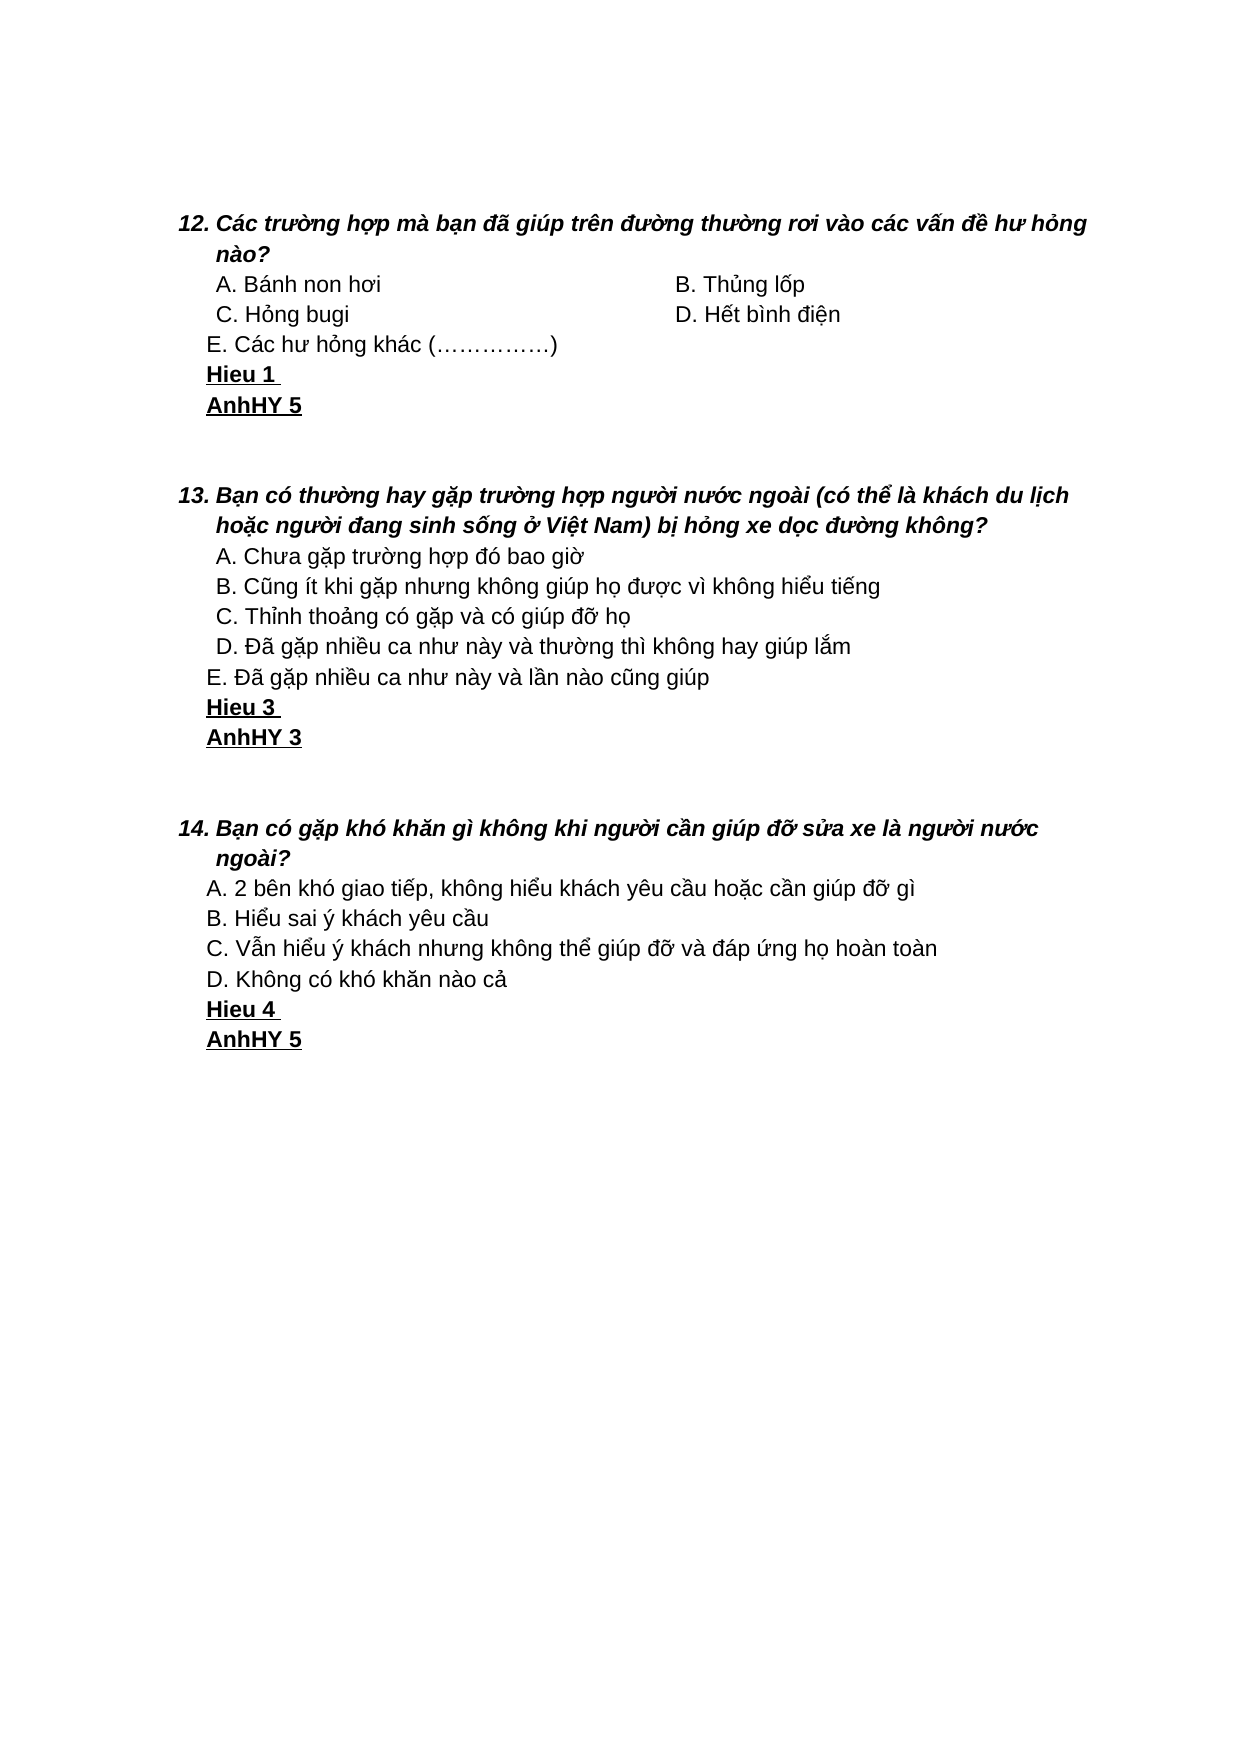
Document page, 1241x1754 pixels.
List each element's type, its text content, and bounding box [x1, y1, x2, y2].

list A. Chưa gặp trường hợp đó bao giờ [216, 543, 1090, 569]
list D. Đã gặp nhiều ca như này và thường thì không hay giúp lắm [216, 633, 1090, 660]
list C. Hỏng bugi D. Hết bình điện [216, 301, 1090, 327]
list Các trường hợp mà bạn đã giúp trên đường thường rơi vào các vấn đề hư hỏng nào? [178, 210, 1090, 267]
list A. 2 bên khó giao tiếp, không hiểu khách yêu cầu hoặc cần giúp đỡ gì [206, 875, 1090, 901]
list AnhHY 5 [206, 392, 1090, 418]
list Bạn có gặp khó khăn gì không khi người cần giúp đỡ sửa xe là người nước ngoài? [178, 814, 1090, 871]
list C. Thỉnh thoảng có gặp và có giúp đỡ họ [216, 603, 1090, 629]
list D. Không có khó khăn nào cả [206, 966, 1090, 992]
list C. Vẫn hiểu ý khách nhưng không thể giúp đỡ và đáp ứng họ hoàn toàn [206, 935, 1090, 962]
list Hieu 3 [206, 694, 1090, 720]
list A. Bánh non hơi B. Thủng lốp [216, 271, 1090, 297]
list Hieu 1 [206, 361, 1090, 388]
list E. Đã gặp nhiều ca như này và lần nào cũng giúp [206, 663, 1090, 690]
list Bạn có thường hay gặp trường hợp người nước ngoài (có thể là khách du lịch hoặc người đang sinh sống ở Việt Nam) bị hỏng xe dọc đường không? [178, 482, 1090, 539]
list Hieu 4 [206, 996, 1090, 1022]
list B. Hiểu sai ý khách yêu cầu [206, 905, 1090, 932]
list AnhHY 3 [206, 724, 1090, 750]
list AnhHY 5 [206, 1026, 1090, 1052]
list E. Các hư hỏng khác (……………) [206, 331, 1090, 358]
list B. Cũng ít khi gặp nhưng không giúp họ được vì không hiểu tiếng [216, 573, 1090, 599]
